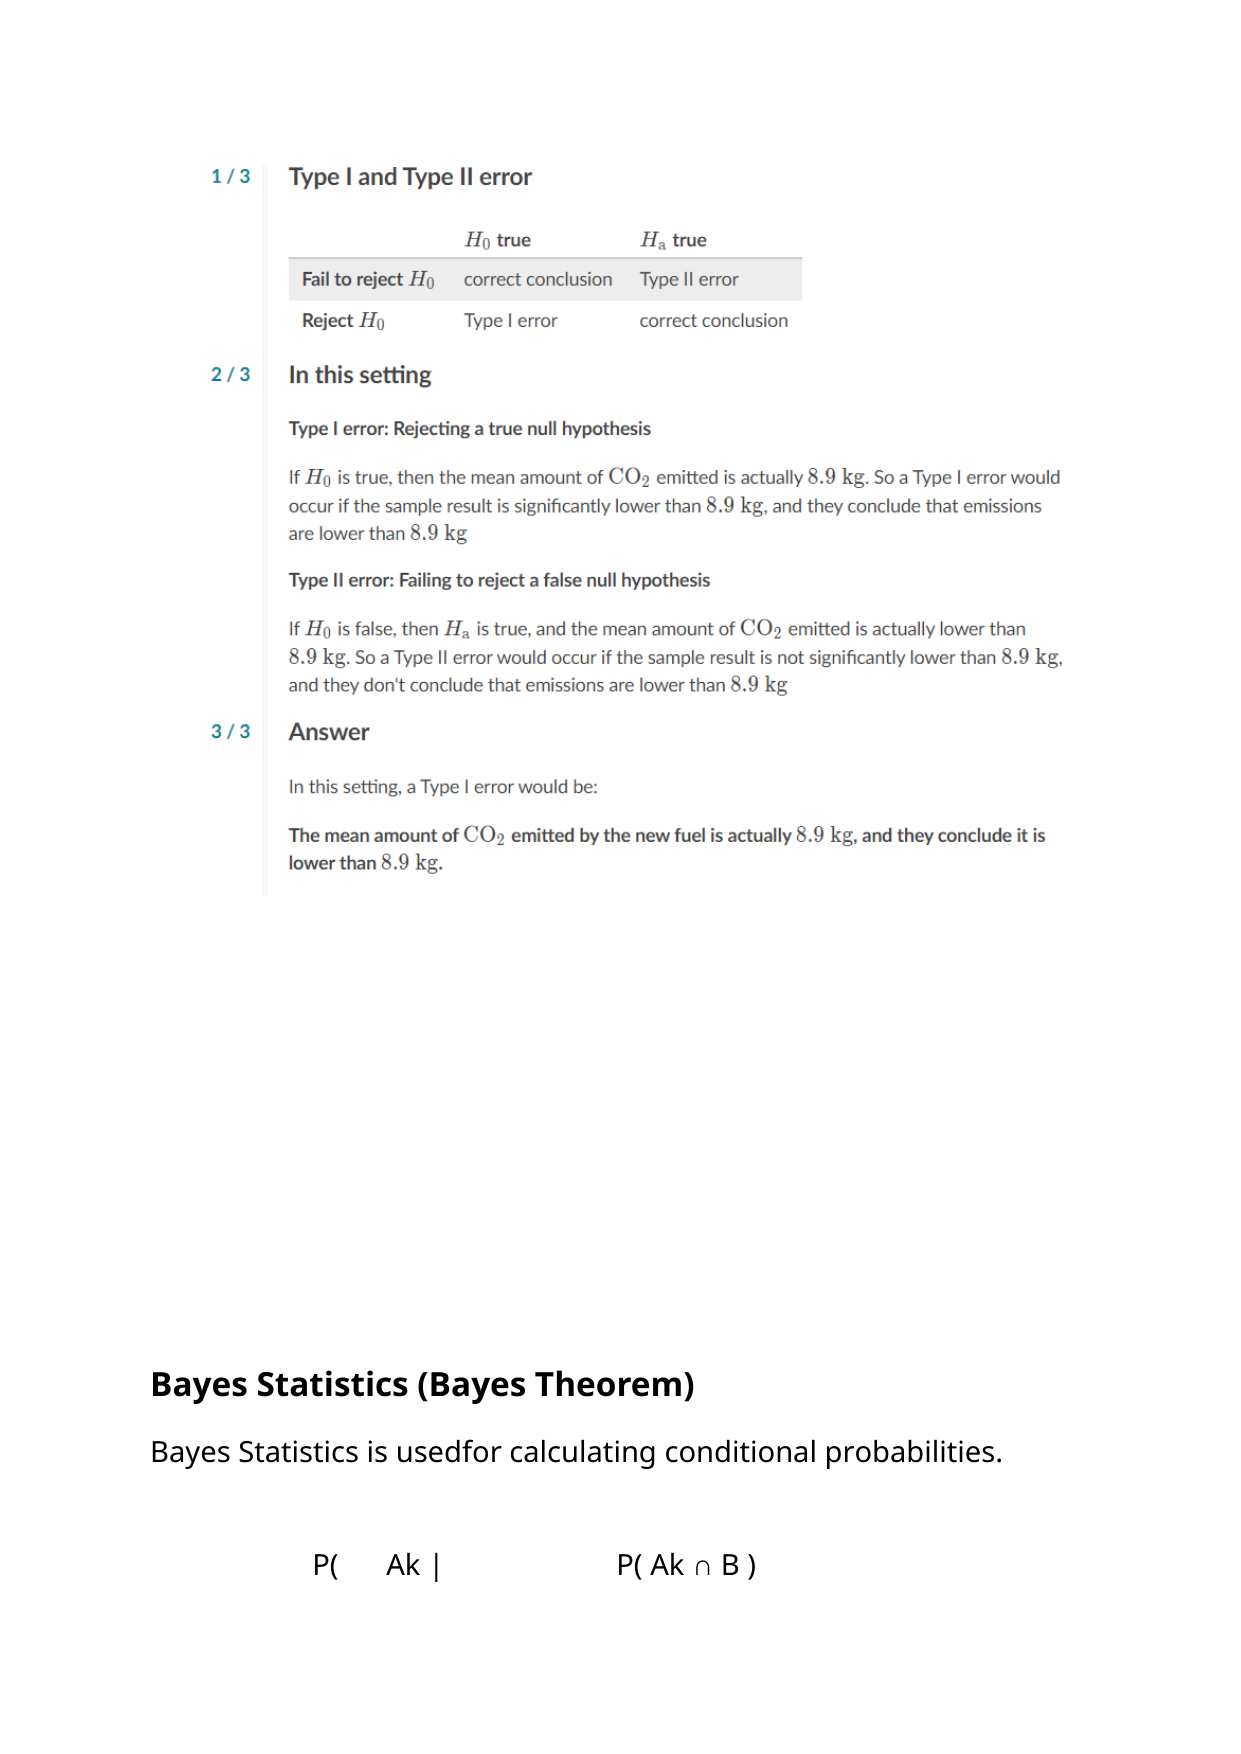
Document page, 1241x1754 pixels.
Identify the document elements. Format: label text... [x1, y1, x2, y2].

subtitle Bayes Statistics (Bayes Theorem) [150, 1361, 1090, 1406]
text Bayes Statistics is usedfor calculating conditional probabilities. [150, 1431, 1090, 1471]
table_header P( Ak | B ) = [312, 1544, 444, 1584]
picture [150, 150, 1156, 896]
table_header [444, 1544, 928, 1584]
